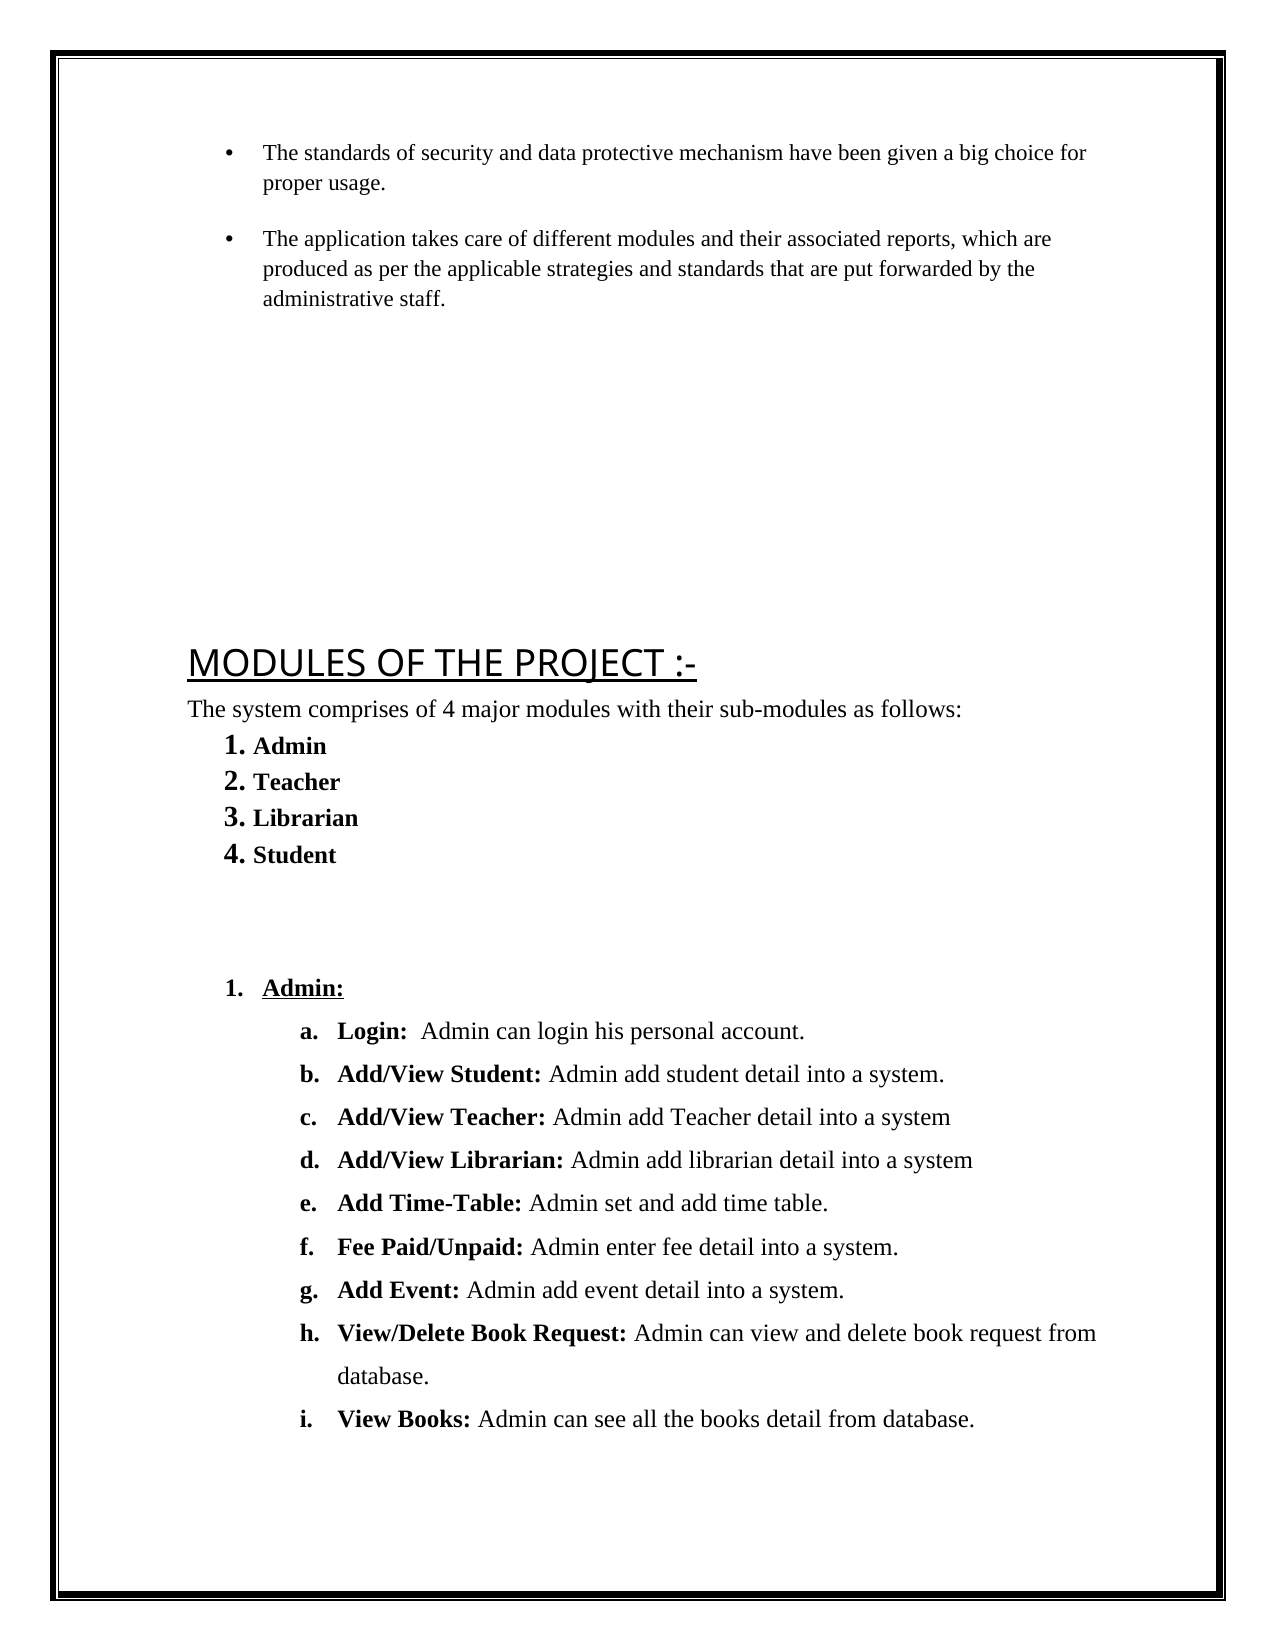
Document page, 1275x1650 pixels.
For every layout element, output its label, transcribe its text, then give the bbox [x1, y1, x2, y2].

text The system comprises of 4 major modules with their sub-modules as follows: [187, 694, 1126, 722]
list Login: Admin can login his personal account. [299, 1016, 1126, 1045]
text MODULES OF THE PROJECT :- [187, 636, 1126, 687]
list Add/View Librarian: Admin add librarian detail into a system [299, 1145, 1126, 1174]
list Librarian [224, 799, 1126, 833]
list Student [224, 836, 1126, 869]
list Teacher [224, 763, 1126, 797]
list Add Event: Admin add event detail into a system. [299, 1275, 1126, 1303]
list Add/View Student: Admin add student detail into a system. [299, 1059, 1126, 1088]
list The application takes care of different modules and their associated reports, which are produced as per the applicable strategies and standards that are put forwarded by the administrative staff. [225, 225, 1125, 312]
list Fee Paid/Unpaid: Admin enter fee detail into a system. [299, 1232, 1126, 1260]
list Add/View Teacher: Admin add Teacher detail into a system [299, 1102, 1126, 1131]
list Add Time-Table: Admin set and add time table. [299, 1188, 1126, 1217]
list Admin [224, 727, 1126, 761]
list Admin: [224, 973, 1126, 1002]
list The standards of security and data protective mechanism have been given a big choice for proper usage. [225, 139, 1125, 195]
list View Books: Admin can see all the books detail from database. [299, 1404, 1126, 1433]
list View/Delete Book Request: Admin can view and delete book request from database. [299, 1318, 1126, 1390]
